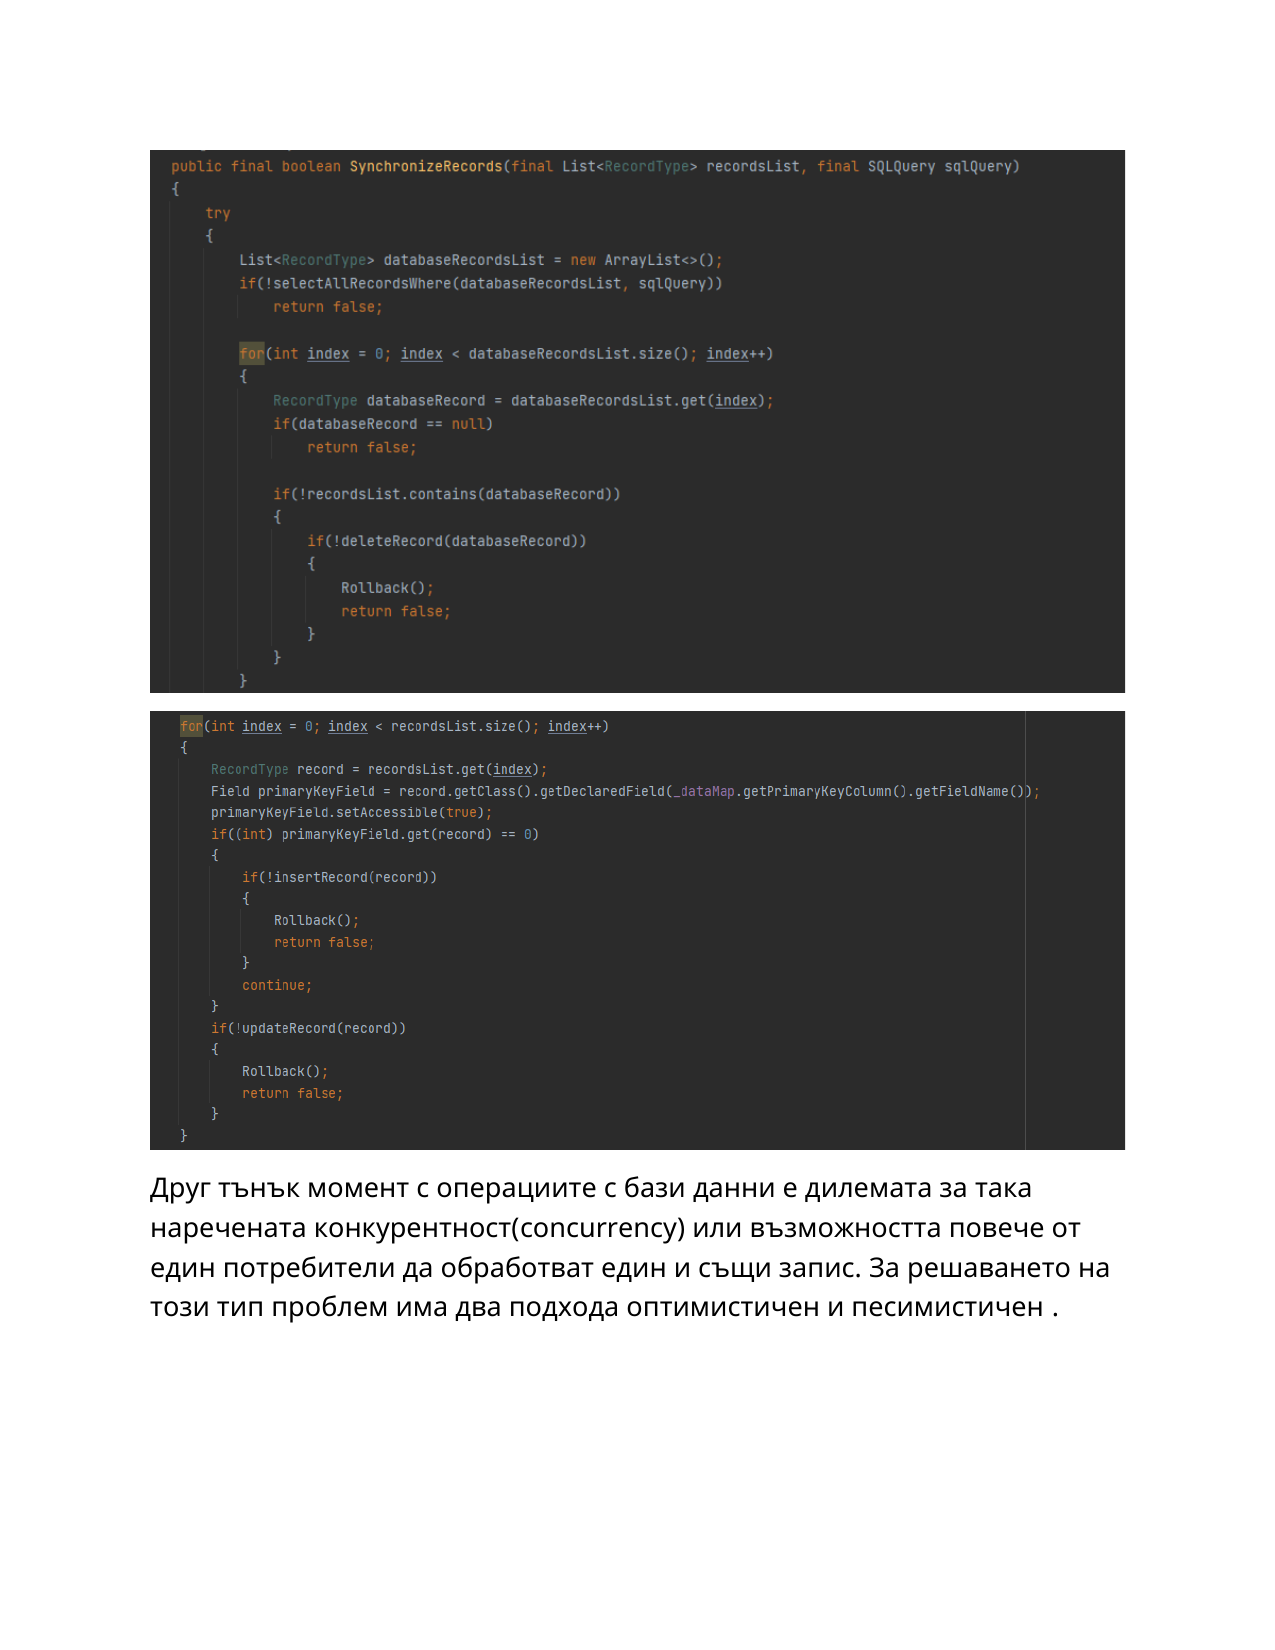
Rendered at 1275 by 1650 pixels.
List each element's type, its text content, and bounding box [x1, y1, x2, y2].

picture [150, 150, 1125, 693]
text Друг тънък момент с операциите с бази данни е дилемата за така наречената конкурентност(concurrency) или възможността повече от един потребители да обработват един и същи запис. За решаването на този тип проблем има два подхода оптимистичен и песимистичен . [150, 1168, 1125, 1325]
picture [150, 711, 1125, 1150]
